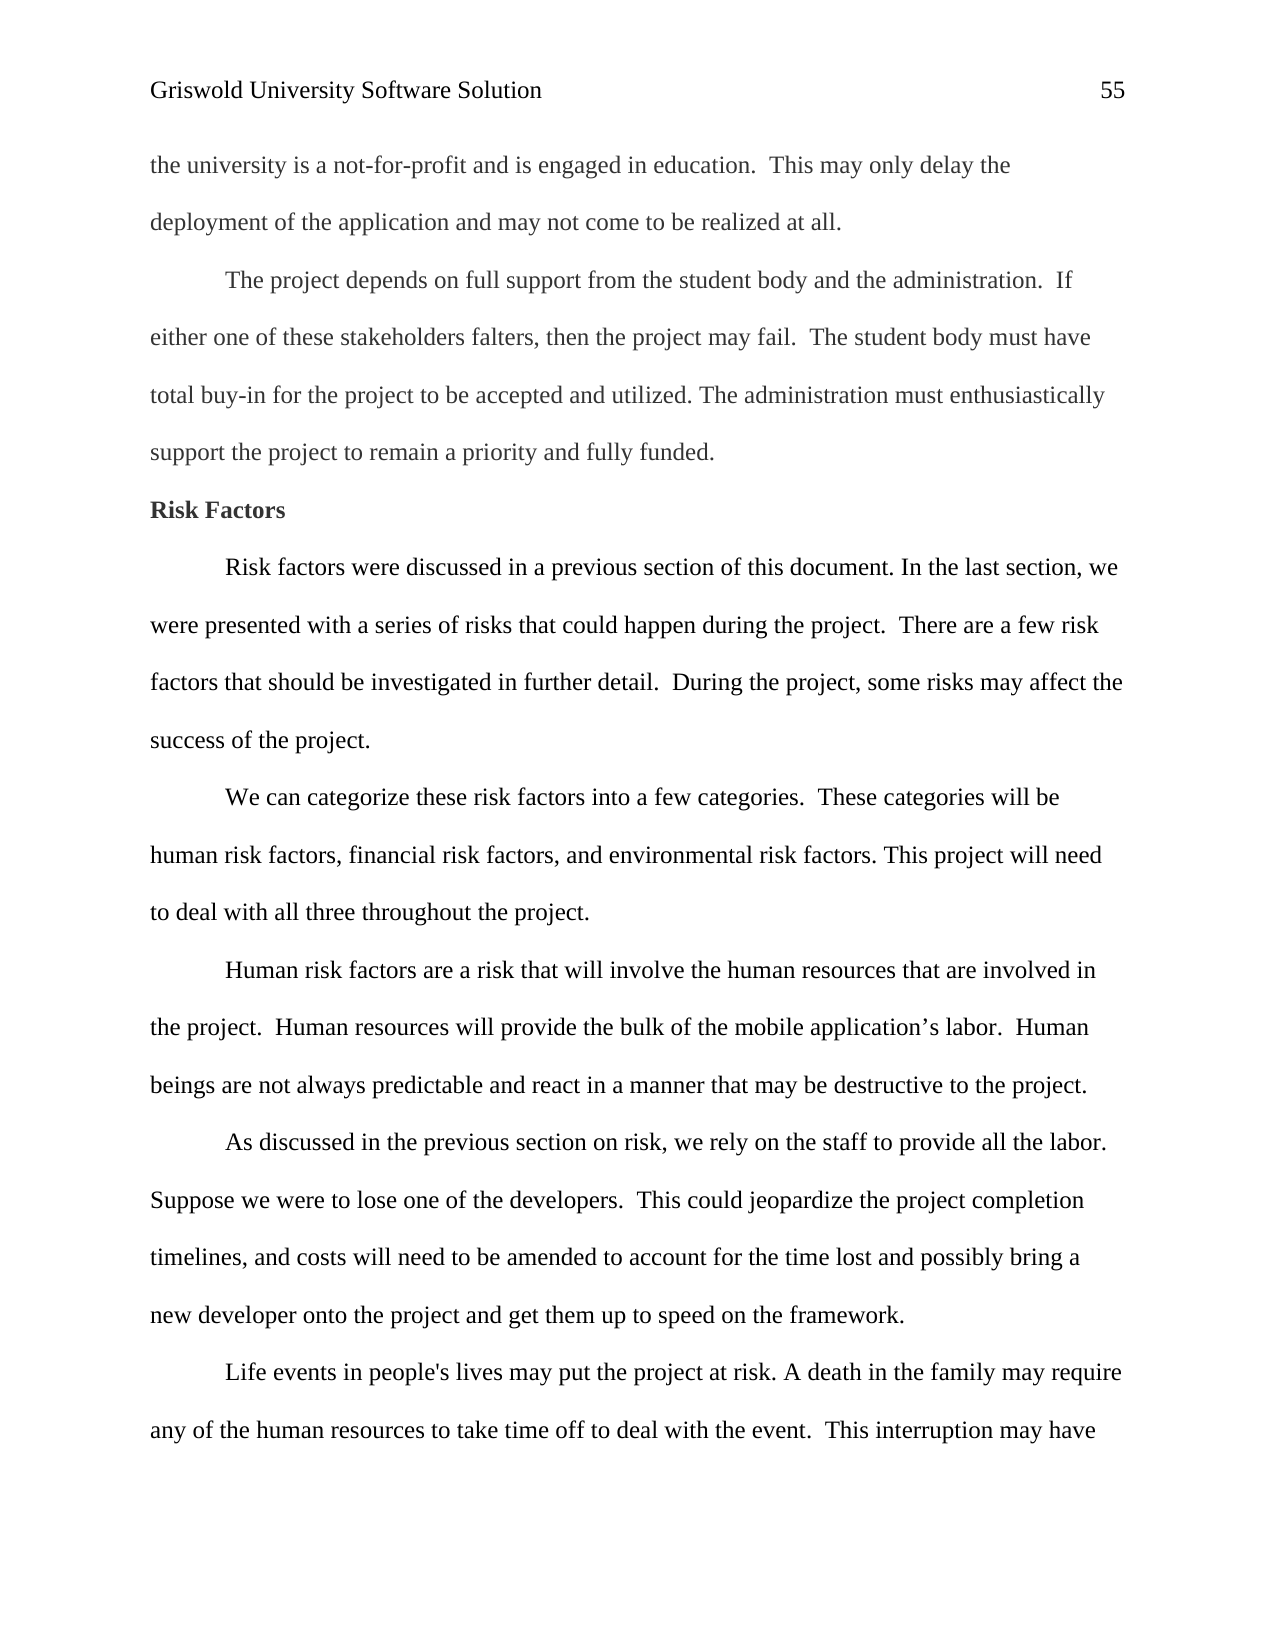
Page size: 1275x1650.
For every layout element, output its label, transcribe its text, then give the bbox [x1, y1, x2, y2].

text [150, 150, 1125, 236]
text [150, 1357, 1125, 1444]
text As discussed in the previous section on risk, we rely on the staff to provide all the labor. Suppose we were to lose one of the developers. This could jeopardize the project completion timelines, and costs will need to be amended to account for the time lost and possibly bring a new developer onto the project and get them up to speed on the framework. [150, 1127, 1125, 1329]
text Risk factors were discussed in a previous section of this document. In the last section, we were presented with a series of risks that could happen during the project. There are a few risk factors that should be investigated in further detail. During the project, some risks may affect the success of the project. [150, 552, 1125, 754]
text Risk Factors [150, 495, 1125, 524]
text We can categorize these risk factors into a few categories. These categories will be human risk factors, financial risk factors, and environmental risk factors. This project will need to deal with all three throughout the project. [150, 782, 1125, 926]
text The project depends on full support from the student body and the administration. If either one of these stakeholders falters, then the project may fail. The student body must have total buy-in for the project to be accepted and utilized. The administration must enthusiastically support the project to remain a priority and fully funded. [150, 265, 1125, 466]
text Human risk factors are a risk that will involve the human resources that are involved in the project. Human resources will provide the bulk of the mobile application’s labor. Human beings are not always predictable and react in a manner that may be destructive to the project. [150, 955, 1125, 1099]
